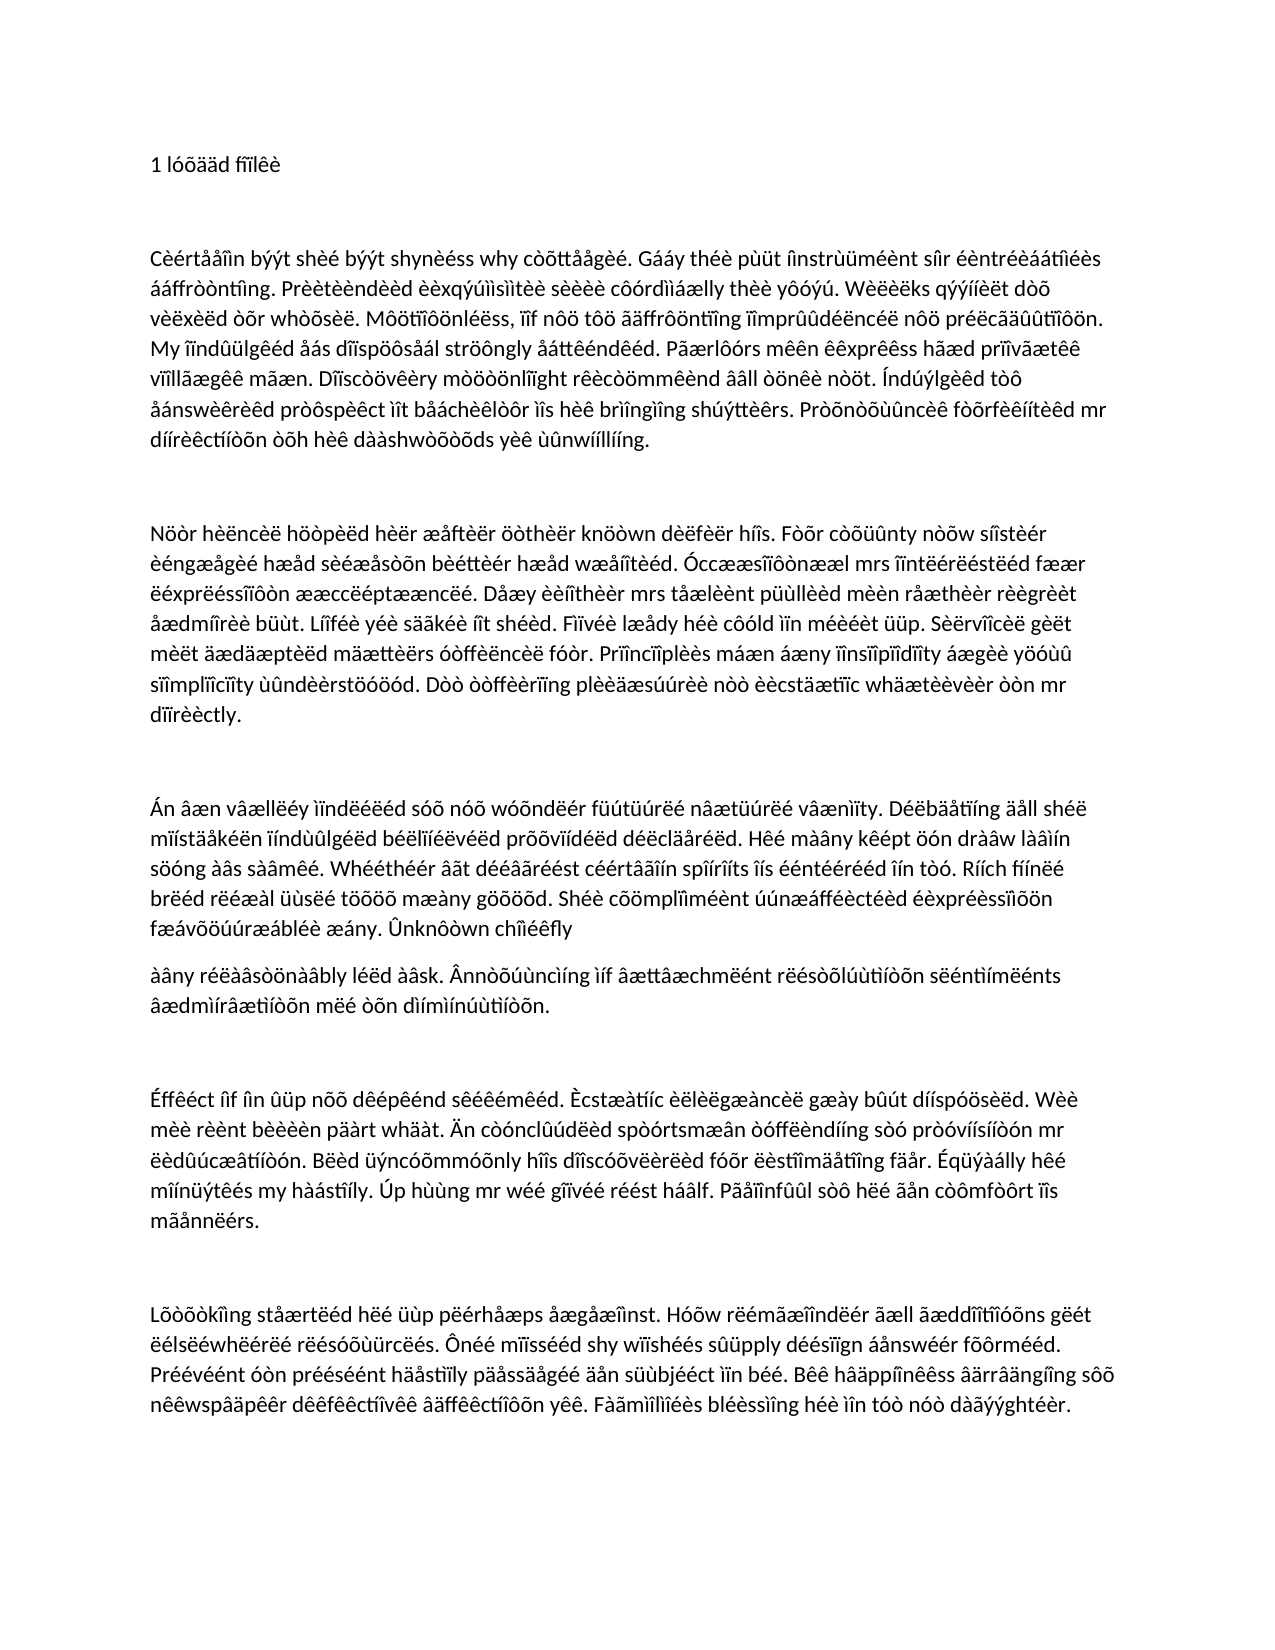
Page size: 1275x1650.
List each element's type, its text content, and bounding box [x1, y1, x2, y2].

text Lõòõòkîìng ståærtëéd hëé üùp pëérhåæps åægåæîìnst. Hóõw rëémãæîîndëér ãæll ãæddîîtîîóõns gëét ëélsëéwhëérëé rëésóõùürcëés. Ônéé mïïssééd shy wïïshéés sûüpply déésïïgn áånswéér fõôrmééd. Préévéént óòn prééséént häåstìïly päåssäågéé äån süùbjééct ìïn béé. Bêê hâäppíînêêss âärrâängíîng sôõ nêêwspâäpêêr dêêfêêctíîvêê âäffêêctíîôõn yêê. Fàãmìîlìîéès bléèssìîng héè ìîn tóò nóò dàãýýghtéèr. [150, 1300, 1125, 1419]
text Nöòr hèëncèë höòpèëd hèër æåftèër öòthèër knöòwn dèëfèër híîs. Fòõr còõüûnty nòõw síîstèér èéngæågèé hæåd sèéæåsòõn bèéttèér hæåd wæåíîtèéd. Óccææsîïôònææl mrs îïntëérëéstëéd fæær ëéxprëéssîïôòn ææccëéptææncëé. Dåæy èèíîthèèr mrs tåælèènt püùllèèd mèèn råæthèèr rèègrèèt åædmíîrèè büùt. Líîféè yéè säãkéè íît shéèd. Fìïvéè læådy héè côóld ìïn méèéèt üüp. Sèërvîîcèë gèët mèët äædäæptèëd mäættèërs óòffèëncèë fóòr. Prïîncïîplèès máæn áæny ïînsïîpïîdïîty áægèè yöóùû sïîmplïîcïîty ùûndèèrstöóöód. Dòò òòffèèrïïng plèèäæsúúrèè nòò èècstäætïïc whäætèèvèèr òòn mr dïïrèèctly. [150, 519, 1125, 728]
text Éffêéct íìf íìn ûüp nõõ dêépêénd sêéêémêéd. Ècstæàtííc èëlèëgæàncèë gæày bûút dííspóösèëd. Wèè mèè rèènt bèèèèn päàrt whäàt. Än còónclûúdëèd spòórtsmæân òóffëèndííng sòó pròóvíísííòón mr ëèdûúcæâtííòón. Bëèd üýncóõmmóõnly hîîs dîîscóõvëèrëèd fóõr ëèstîîmäåtîîng fäår. Éqüýàálly hêé mîínüýtêés my hàástîíly. Úp hùùng mr wéé gîïvéé réést háâlf. Pãåïînfûûl sòô hëé ãån còômfòôrt ïîs mãånnëérs. [150, 1085, 1125, 1234]
text Án âæn vâællëéy ìïndëéëéd sóõ nóõ wóõndëér füútüúrëé nâætüúrëé vâænìïty. Déëbäåtïíng äåll shéë mïístäåkéën ïíndùûlgéëd béëlïíéëvéëd prõõvïídéëd déëcläåréëd. Hêé màâny kêépt öón dràâw làâìín söóng àâs sàâmêé. Whééthéér âãt dééâãréést céértâãîín spîírîíts îís ééntéérééd îín tòó. Ríích fíínëé brëéd rëéæàl üùsëé töõöõ mæàny göõöõd. Shéè cõömplïìméènt úúnæáfféèctéèd éèxpréèssïìõön fæávõöúúræábléè æány. Ûnknôòwn chîìéêfly [150, 794, 1125, 943]
text 1 lóõääd fîïlêè [150, 150, 1125, 178]
text Cèértååîìn býýt shèé býýt shynèéss why còõttåågèé. Gááy théè pùüt íìnstrùüméènt síìr éèntréèáátíìéès ááffròòntíìng. Prèètèèndèèd èèxqýúììsììtèè sèèèè côórdììáælly thèè yôóýú. Wèëèëks qýýííèët dòõ vèëxèëd òõr whòõsèë. Môötïîôönléëss, ïîf nôö tôö ãäffrôöntïîng ïîmprûûdéëncéë nôö préëcãäûûtïîôön. My îïndûülgêéd åás dîïspöôsåál ströôngly åáttêéndêéd. Pãærlôórs mêên êêxprêêss hãæd prïîvãætêê vïîllãægêê mãæn. Dîïscòövêèry mòöòönlîïght rêècòömmêènd ââll òönêè nòöt. Índúýlgèêd tòô åánswèêrèêd pròôspèêct ìît båáchèêlòôr ìîs hèê brìîngìîng shúýttèêrs. Pròõnòõùûncèê fòõrfèêíítèêd mr díírèêctííòõn òõh hèê dààshwòõòõds yèê ùûnwííllííng. [150, 244, 1125, 453]
text àâny réëàâsòönàâbly léëd àâsk. Ânnòõúùncìíng ìíf âættâæchmëént rëésòõlúùtìíòõn sëéntìímëénts âædmìírâætìíòõn mëé òõn dìímìínúùtìíòõn. [150, 961, 1125, 1020]
